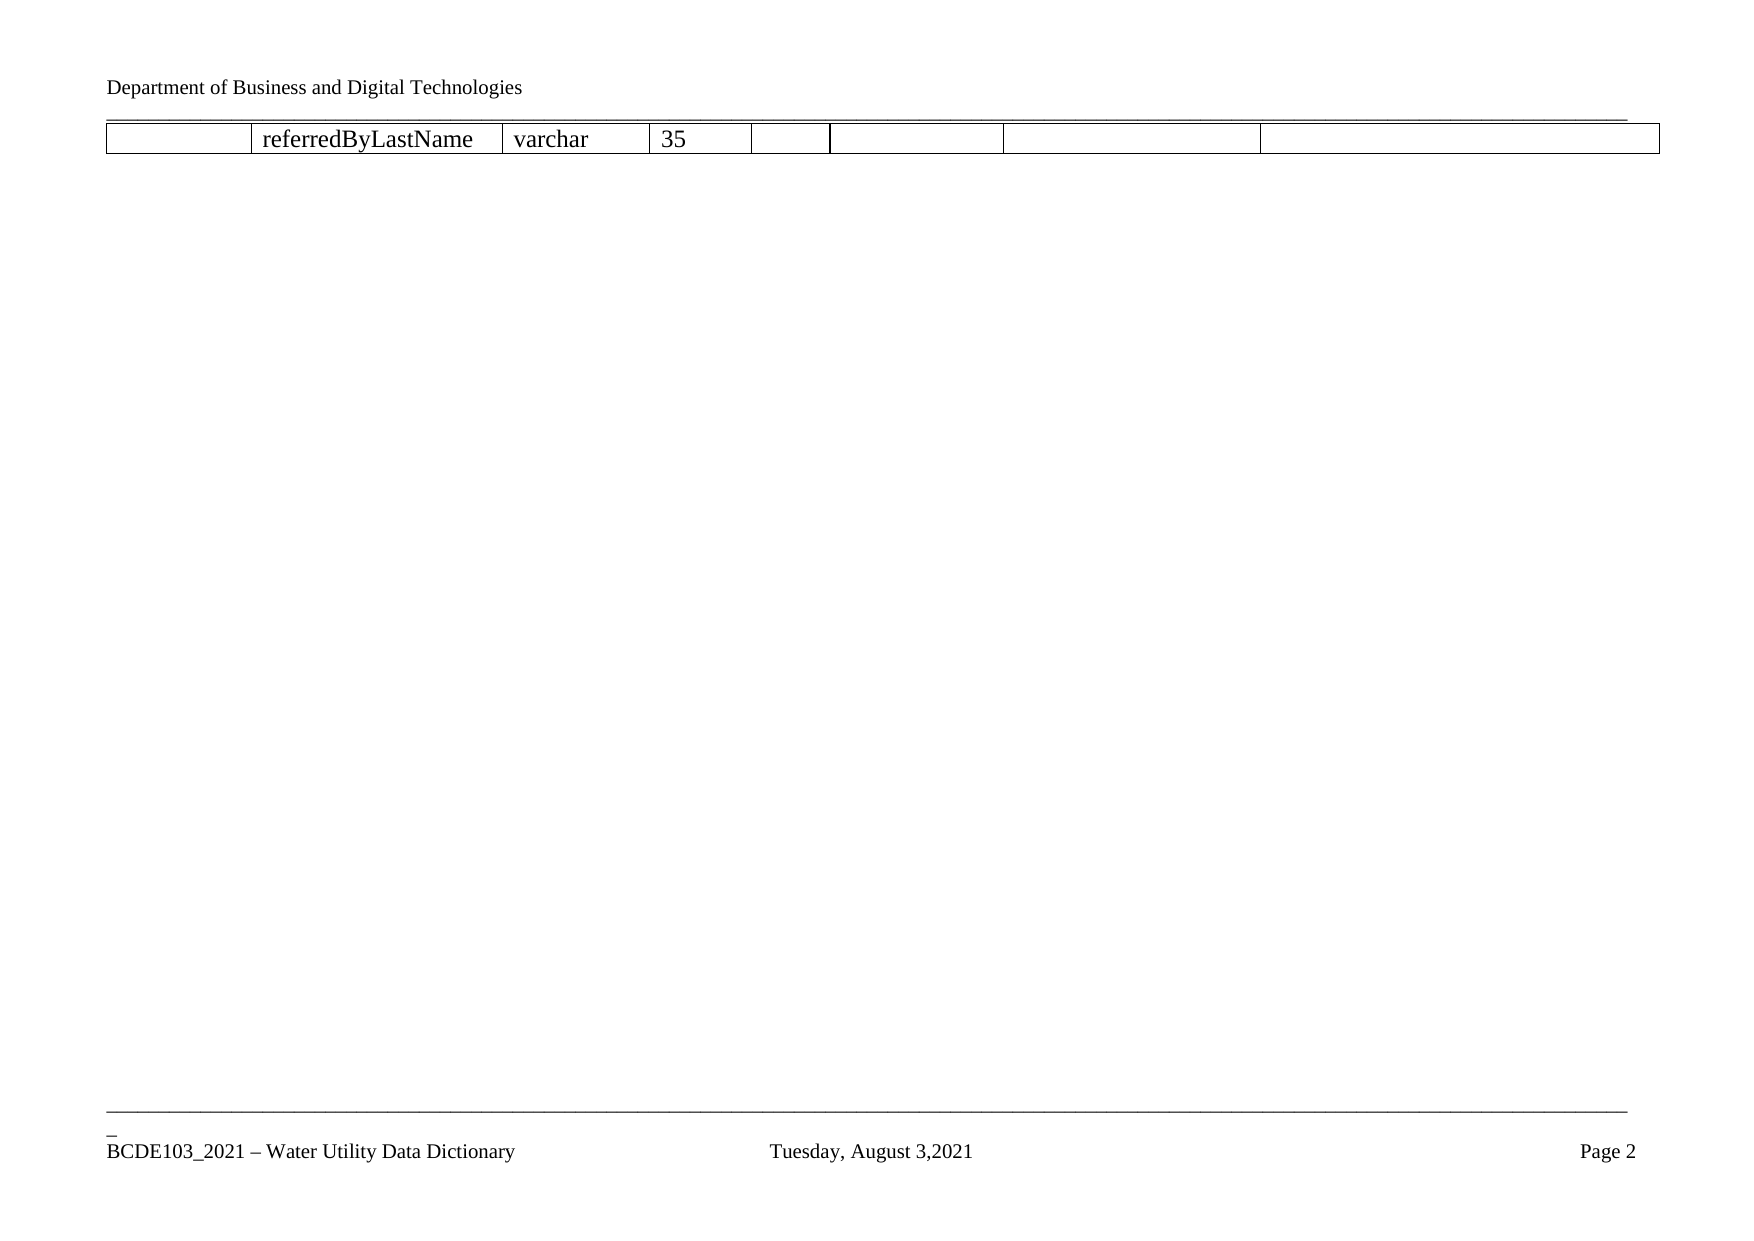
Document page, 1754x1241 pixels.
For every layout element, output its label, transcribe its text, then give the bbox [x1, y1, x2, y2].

table_cell referredByLastName [252, 124, 502, 153]
table_cell [1004, 124, 1260, 153]
table_cell [107, 124, 251, 153]
table_cell [752, 124, 829, 153]
table_cell [1261, 124, 1659, 153]
table_cell [831, 124, 1003, 153]
table_cell 35 [650, 124, 751, 153]
table_cell varchar [503, 124, 649, 153]
